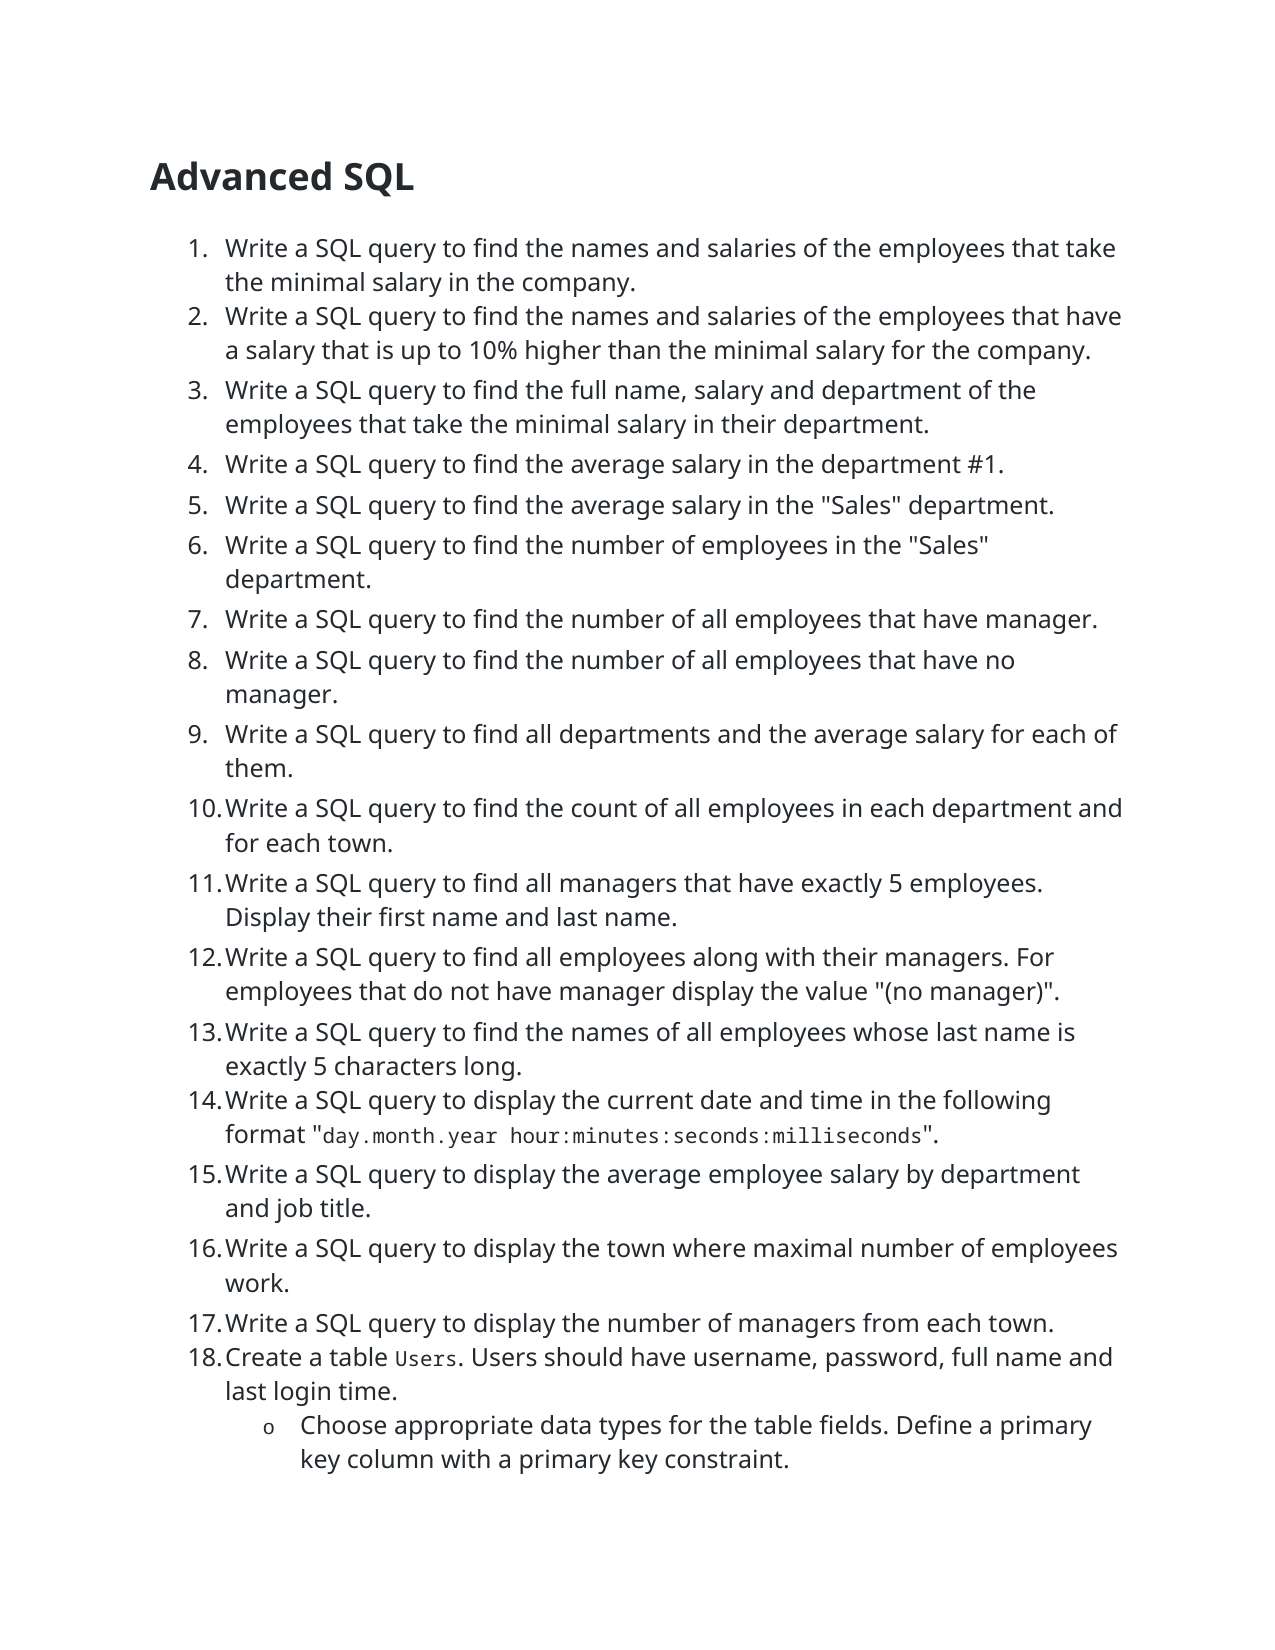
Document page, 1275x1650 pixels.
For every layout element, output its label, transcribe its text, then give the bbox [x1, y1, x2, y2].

text Advanced SQL [150, 150, 1125, 201]
list Write a SQL query to display the town where maximal number of employees work. [187, 1231, 1125, 1299]
list Write a SQL query to find all departments and the average salary for each of them. [187, 717, 1125, 785]
list Write a SQL query to find the full name, salary and department of the employees that take the minimal salary in their department. [187, 373, 1125, 441]
list Write a SQL query to find the names and salaries of the employees that take the minimal salary in the company. [187, 230, 1125, 298]
list Write a SQL query to display the current date and time in the following format "day.month.year hour:minutes:seconds:milliseconds". [187, 1082, 1125, 1151]
list Create a table Users. Users should have username, password, full name and last login time. [187, 1339, 1125, 1408]
list Write a SQL query to find the number of employees in the "Sales" department. [187, 528, 1125, 596]
list Write a SQL query to find all managers that have exactly 5 employees. Display their first name and last name. [187, 866, 1125, 934]
list Write a SQL query to find the names and salaries of the employees that have a salary that is up to 10% higher than the minimal salary for the company. [187, 298, 1125, 366]
list Write a SQL query to display the number of managers from each town. [187, 1306, 1125, 1339]
list Write a SQL query to find the names of all employees whose last name is exactly 5 characters long. [187, 1014, 1125, 1082]
list Write a SQL query to find the number of all employees that have no manager. [187, 642, 1125, 711]
list Write a SQL query to find the average salary in the department #1. [187, 447, 1125, 481]
list Write a SQL query to find the count of all employees in each department and for each town. [187, 791, 1125, 859]
list Write a SQL query to find the average salary in the "Sales" department. [187, 487, 1125, 521]
list Choose appropriate data types for the table fields. Define a primary key column with a primary key constraint. [262, 1408, 1125, 1476]
list Write a SQL query to find all employees along with their managers. For employees that do not have manager display the value "(no manager)". [187, 940, 1125, 1008]
list Write a SQL query to display the average employee salary by department and job title. [187, 1157, 1125, 1225]
list Write a SQL query to find the number of all employees that have manager. [187, 602, 1125, 636]
